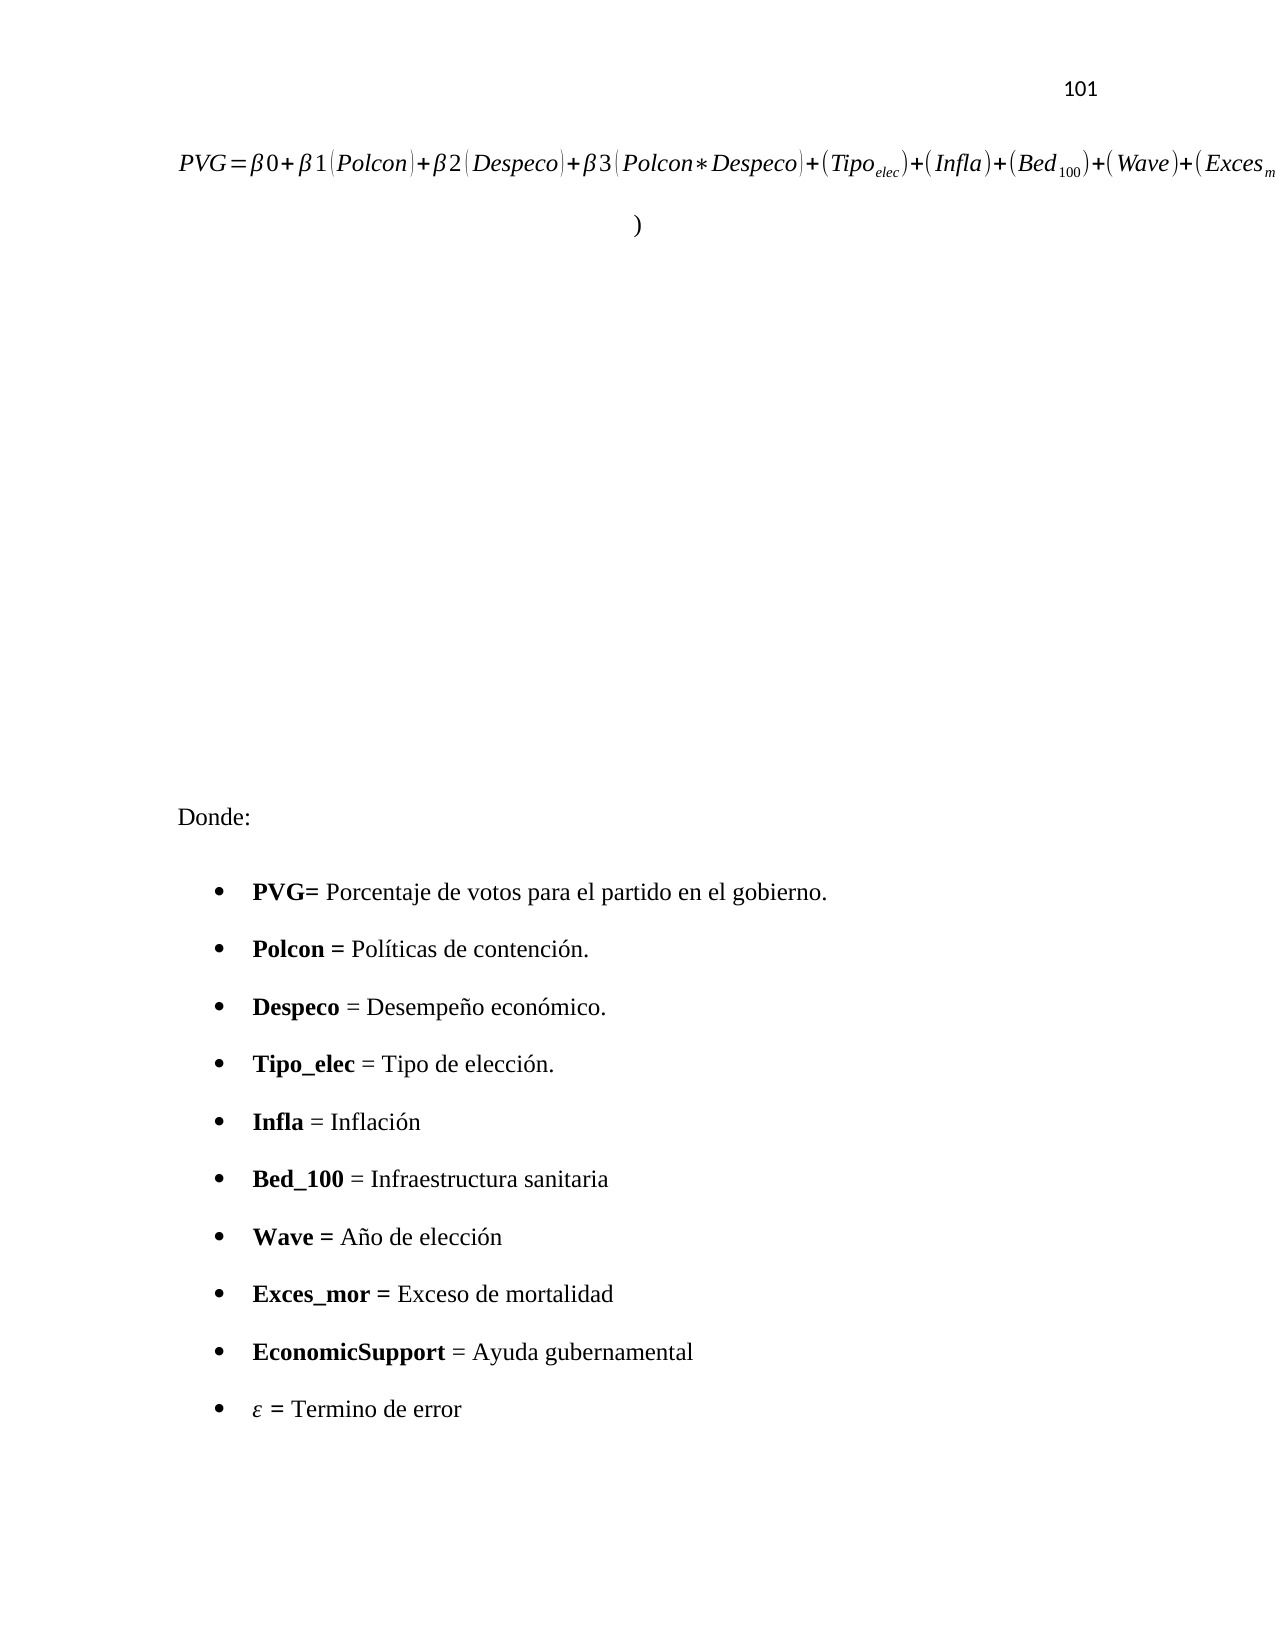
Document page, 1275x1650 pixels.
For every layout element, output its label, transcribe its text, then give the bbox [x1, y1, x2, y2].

list Despeco = Desempeño económico. [215, 992, 1098, 1020]
list Bed_100 = Infraestructura sanitaria [215, 1164, 1098, 1193]
list Infla = Inflación [215, 1107, 1098, 1135]
list Wave = Año de elección [215, 1222, 1098, 1250]
list Polcon = Políticas de contención. [215, 934, 1098, 963]
list Tipo_elec = Tipo de elección. [215, 1049, 1098, 1078]
list EconomicSupport = Ayuda gubernamental [215, 1337, 1098, 1365]
list = Termino de error [215, 1394, 1098, 1425]
list Exces_mor = Exceso de mortalidad [215, 1279, 1098, 1308]
text Donde: [177, 802, 1098, 831]
text ) [177, 148, 1098, 238]
list PVG= Porcentaje de votos para el partido en el gobierno. [215, 877, 1098, 905]
